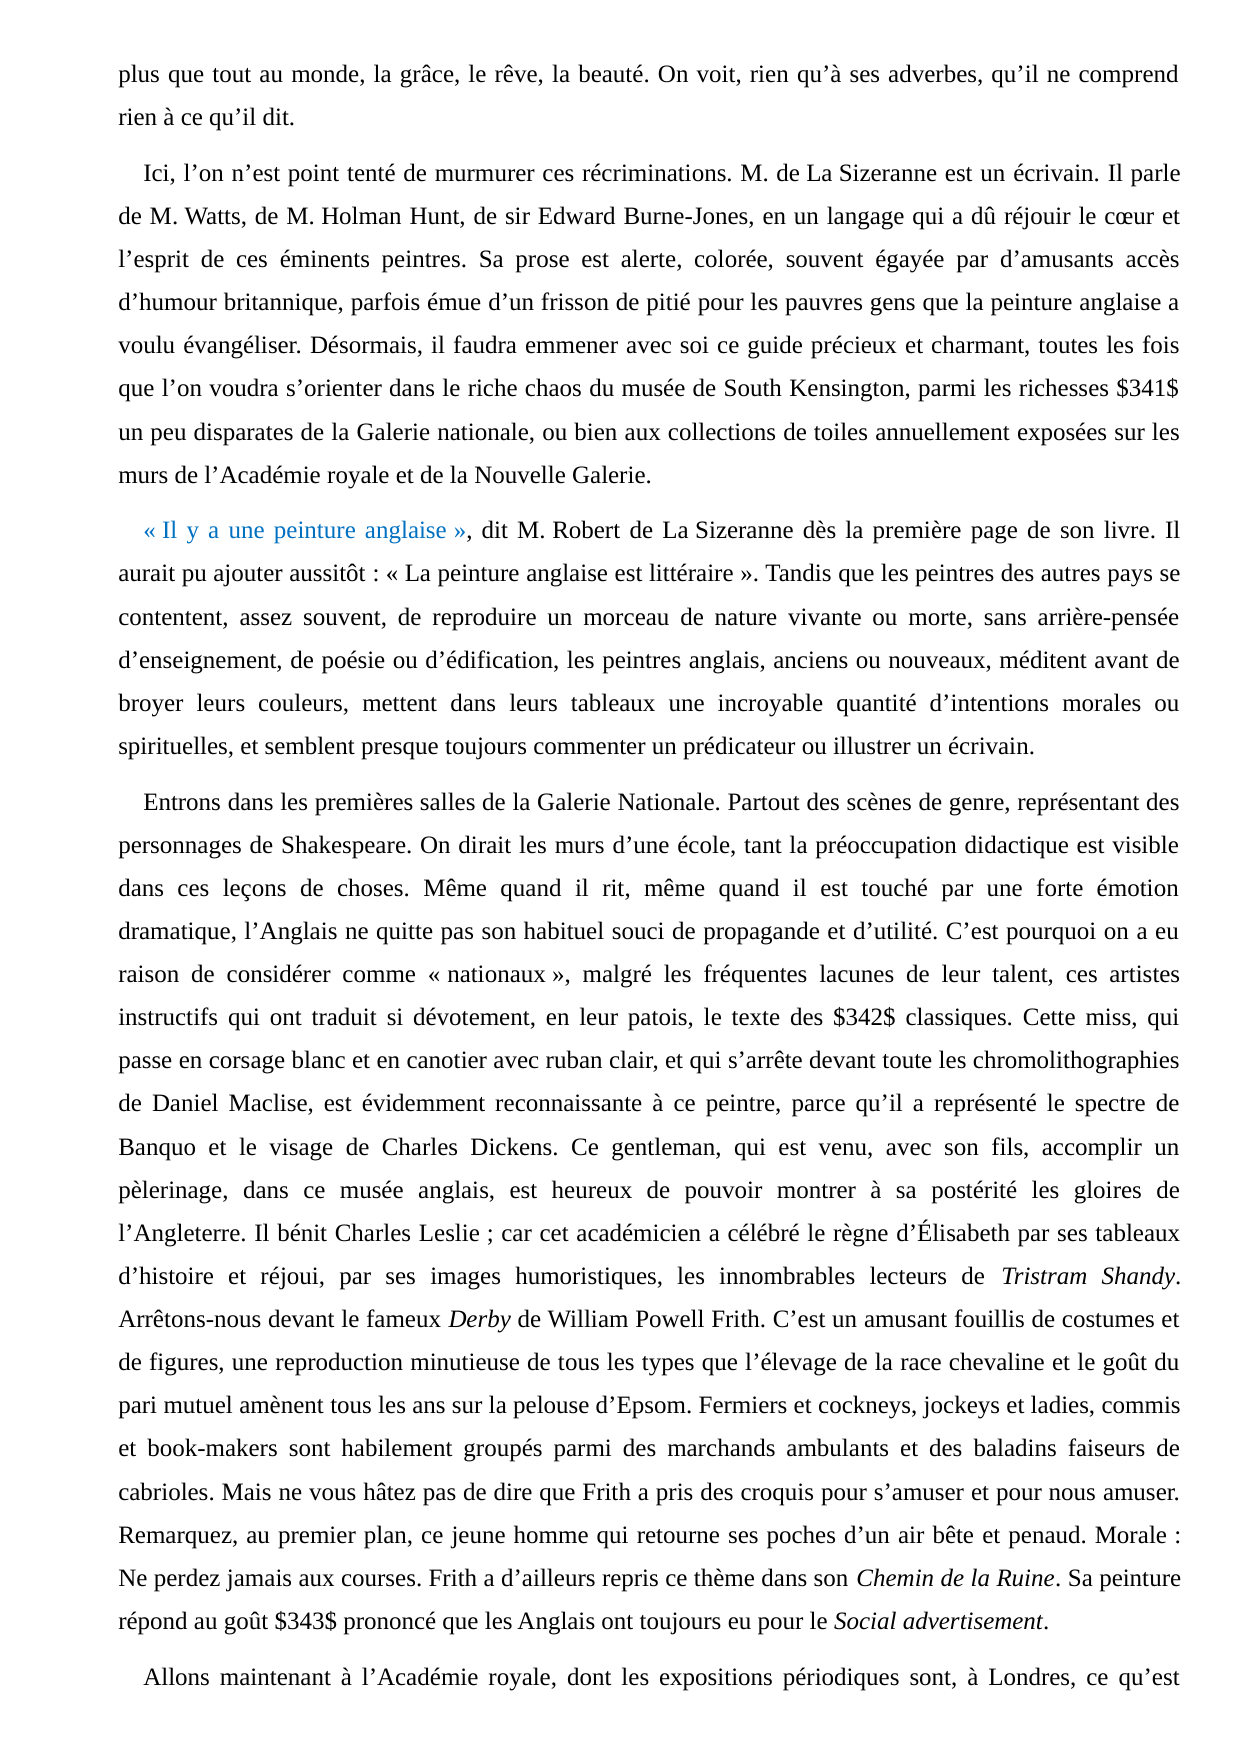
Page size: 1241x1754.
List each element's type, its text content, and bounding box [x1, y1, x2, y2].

text Ici, l’on n’est point tenté de murmurer ces récriminations. M. de La Sizeranne est un écrivain. Il parle de M. Watts, de M. Holman Hunt, de sir Edward Burne-Jones, en un langage qui a dû réjouir le cœur et l’esprit de ces éminents peintres. Sa prose est alerte, colorée, souvent égayée par d’amusants accès d’humour britannique, parfois émue d’un frisson de pitié pour les pauvres gens que la peinture anglaise a voulu évangéliser. Désormais, il faudra emmener avec soi ce guide précieux et charmant, toutes les fois que l’on voudra s’orienter dans le riche chaos du musée de South Kensington, parmi les richesses $341$ un peu disparates de la Galerie nationale, ou bien aux collections de toiles annuellement exposées sur les murs de l’Académie royale et de la Nouvelle Galerie. [118, 158, 1181, 488]
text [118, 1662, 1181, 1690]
text « Il y a une peinture anglaise », dit M. Robert de La Sizeranne dès la première page de son livre. Il aurait pu ajouter aussitôt : « La peinture anglaise est littéraire ». Tandis que les peintres des autres pays se contentent, assez souvent, de reproduire un morceau de nature vivante ou morte, sans arrière-pensée d’enseignement, de poésie ou d’édification, les peintres anglais, anciens ou nouveaux, méditent avant de broyer leurs couleurs, mettent dans leurs tableaux une incroyable quantité d’intentions morales ou spirituelles, et semblent presque toujours commenter un prédicateur ou illustrer un écrivain. [118, 515, 1181, 760]
text Entrons dans les premières salles de la Galerie Nationale. Partout des scènes de genre, représentant des personnages de Shakespeare. On dirait les murs d’une école, tant la préoccupation didactique est visible dans ces leçons de choses. Même quand il rit, même quand il est touché par une forte émotion dramatique, l’Anglais ne quitte pas son habituel souci de propagande et d’utilité. C’est pourquoi on a eu raison de considérer comme « nationaux », malgré les fréquentes lacunes de leur talent, ces artistes instructifs qui ont traduit si dévotement, en leur patois, le texte des $342$ classiques. Cette miss, qui passe en corsage blanc et en canotier avec ruban clair, et qui s’arrête devant toute les chromolithographies de Daniel Maclise, est évidemment reconnaissante à ce peintre, parce qu’il a représenté le spectre de Banquo et le visage de Charles Dickens. Ce gentleman, qui est venu, avec son fils, accomplir un pèlerinage, dans ce musée anglais, est heureux de pouvoir montrer à sa postérité les gloires de l’Angleterre. Il bénit Charles Leslie ; car cet académicien a célébré le règne d’Élisabeth par ses tableaux d’histoire et réjoui, par ses images humoristiques, les innombrables lecteurs de Tristram Shandy. Arrêtons-nous devant le fameux Derby de William Powell Frith. C’est un amusant fouillis de costumes et de figures, une reproduction minutieuse de tous les types que l’élevage de la race chevaline et le goût du pari mutuel amènent tous les ans sur la pelouse d’Epsom. Fermiers et cockneys, jockeys et ladies, commis et book-makers sont habilement groupés parmi des marchands ambulants et des baladins faiseurs de cabrioles. Mais ne vous hâtez pas de dire que Frith a pris des croquis pour s’amuser et pour nous amuser. Remarquez, au premier plan, ce jeune homme qui retourne ses poches d’un air bête et penaud. Morale : Ne perdez jamais aux courses. Frith a d’ailleurs repris ce thème dans son Chemin de la Ruine. Sa peinture répond au goût $343$ prononcé que les Anglais ont toujours eu pour le Social advertisement. [118, 787, 1181, 1635]
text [118, 59, 1181, 131]
